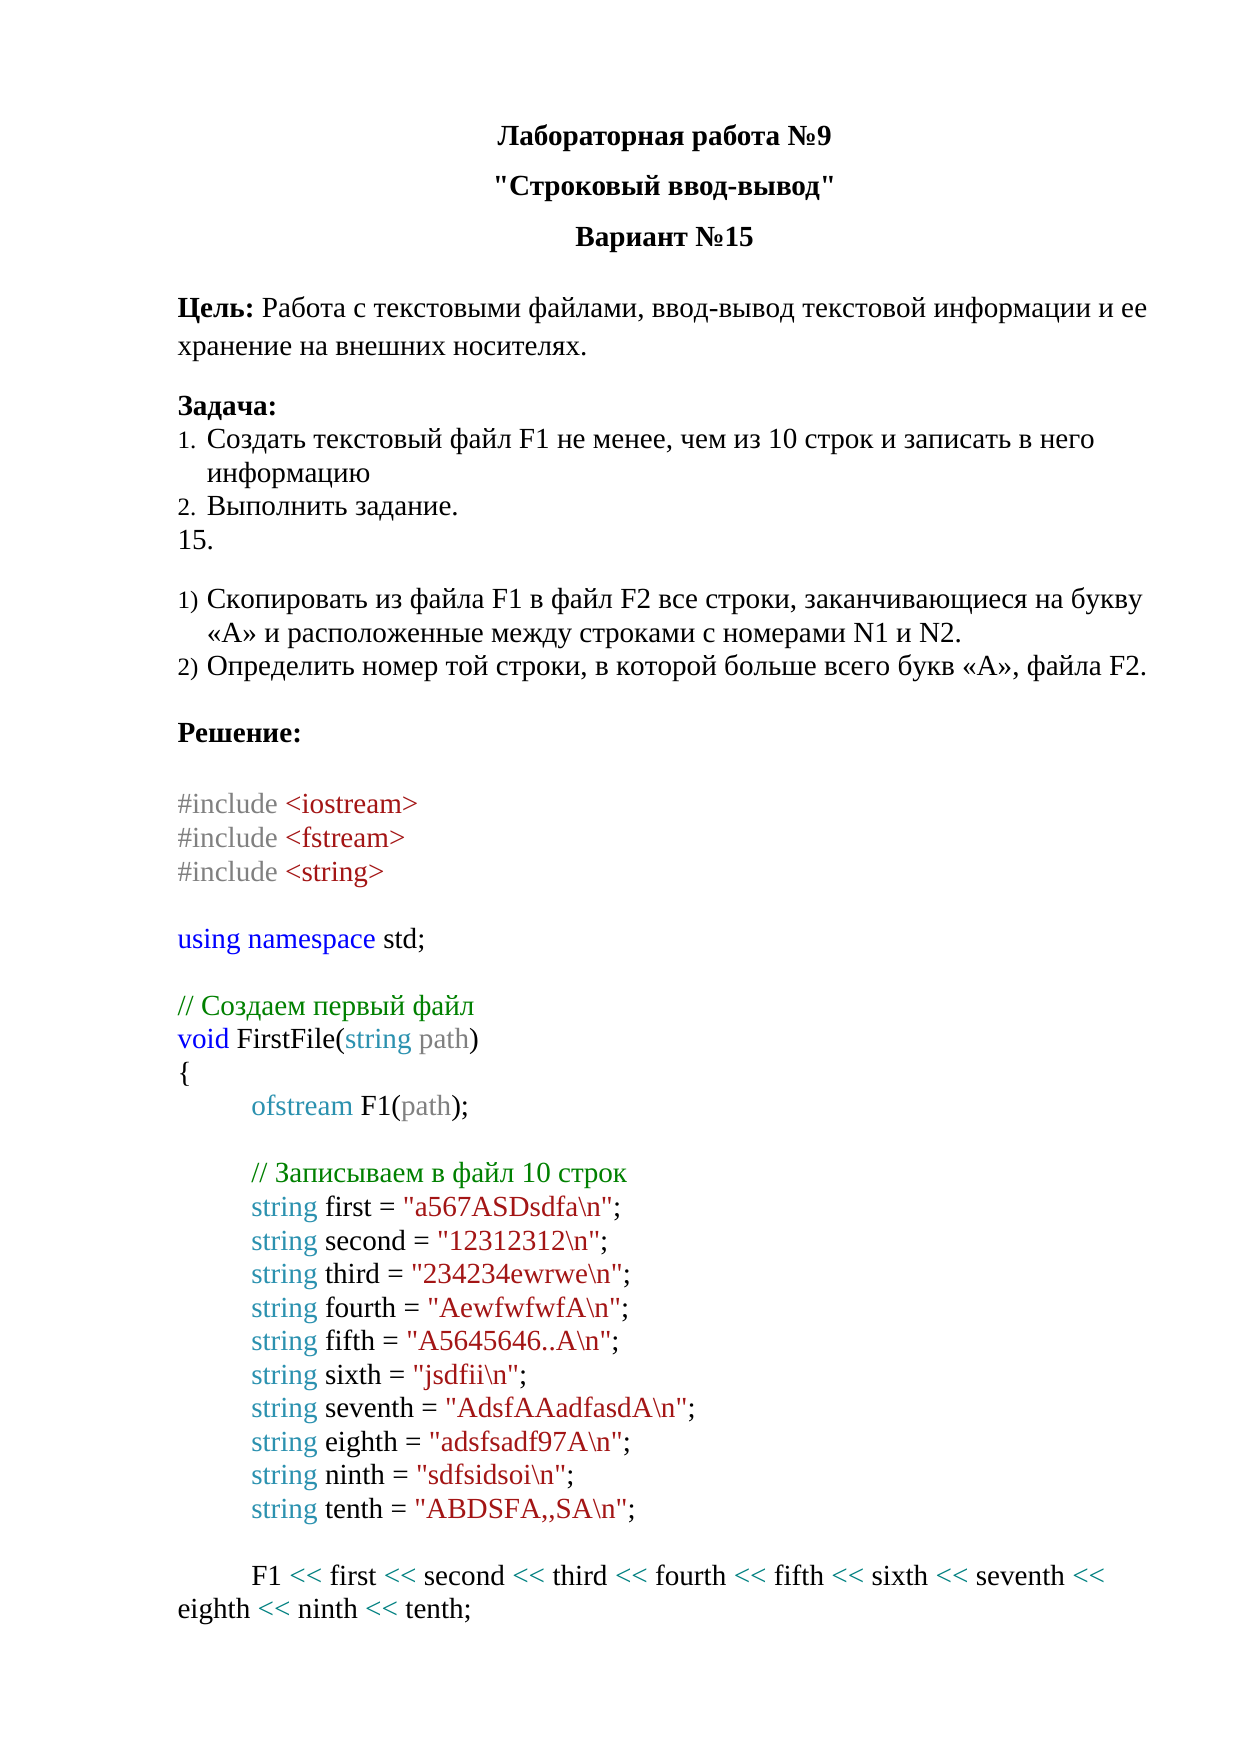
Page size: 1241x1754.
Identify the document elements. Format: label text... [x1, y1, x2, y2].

subtitle Лабораторная работа №9 "Строковый ввод-вывод" [177, 118, 1152, 202]
text // Создаем первый файл [177, 988, 1152, 1021]
list Скопировать из файла F1 в файл F2 все строки, заканчивающиеся на букву «А» и расположенные между строками с номерами N1 и N2. [177, 581, 1152, 648]
text string ninth = "sdfsidsoi\n"; [177, 1457, 1152, 1491]
text string fourth = "AewfwfwfA\n"; [177, 1290, 1152, 1323]
text 15. [177, 522, 1152, 556]
text using namespace std; [177, 921, 1152, 954]
list Определить номер той строки, в которой больше всего букв «А», файла F2. [177, 648, 1152, 682]
text #include <string> [177, 854, 1152, 887]
text Решение: [177, 716, 1152, 749]
text string fifth = "A5645646..A\n"; [177, 1323, 1152, 1357]
text #include <iostream> [177, 787, 1152, 820]
text { [177, 1055, 1152, 1088]
text Вариант №15 [177, 219, 1152, 252]
text Цель: Работа с текстовыми файлами, ввод-вывод текстовой информации и ее хранение на внешних носителях. [177, 290, 1152, 362]
text #include <fstream> [177, 820, 1152, 854]
list Выполнить задание. [177, 488, 1152, 522]
list Создать текстовый файл F1 не менее, чем из 10 строк и записать в него информацию [177, 421, 1152, 488]
text string third = "234234ewrwe\n"; [177, 1256, 1152, 1290]
text Задача: [177, 388, 1152, 421]
text // Записываем в файл 10 строк [177, 1156, 1152, 1189]
text string first = "a567ASDsdfa\n"; [177, 1189, 1152, 1223]
text F1 << first << second << third << fourth << fifth << sixth << seventh << eighth << ninth << tenth; [177, 1558, 1152, 1625]
text void FirstFile(string path) [177, 1021, 1152, 1055]
text string seventh = "AdsfAAadfasdA\n"; [177, 1390, 1152, 1424]
text string tenth = "ABDSFA,,SA\n"; [177, 1491, 1152, 1524]
text string sixth = "jsdfii\n"; [177, 1357, 1152, 1390]
text string eighth = "adsfsadf97A\n"; [177, 1424, 1152, 1457]
text ofstream F1(path); [177, 1088, 1152, 1122]
text string second = "12312312\n"; [177, 1223, 1152, 1256]
